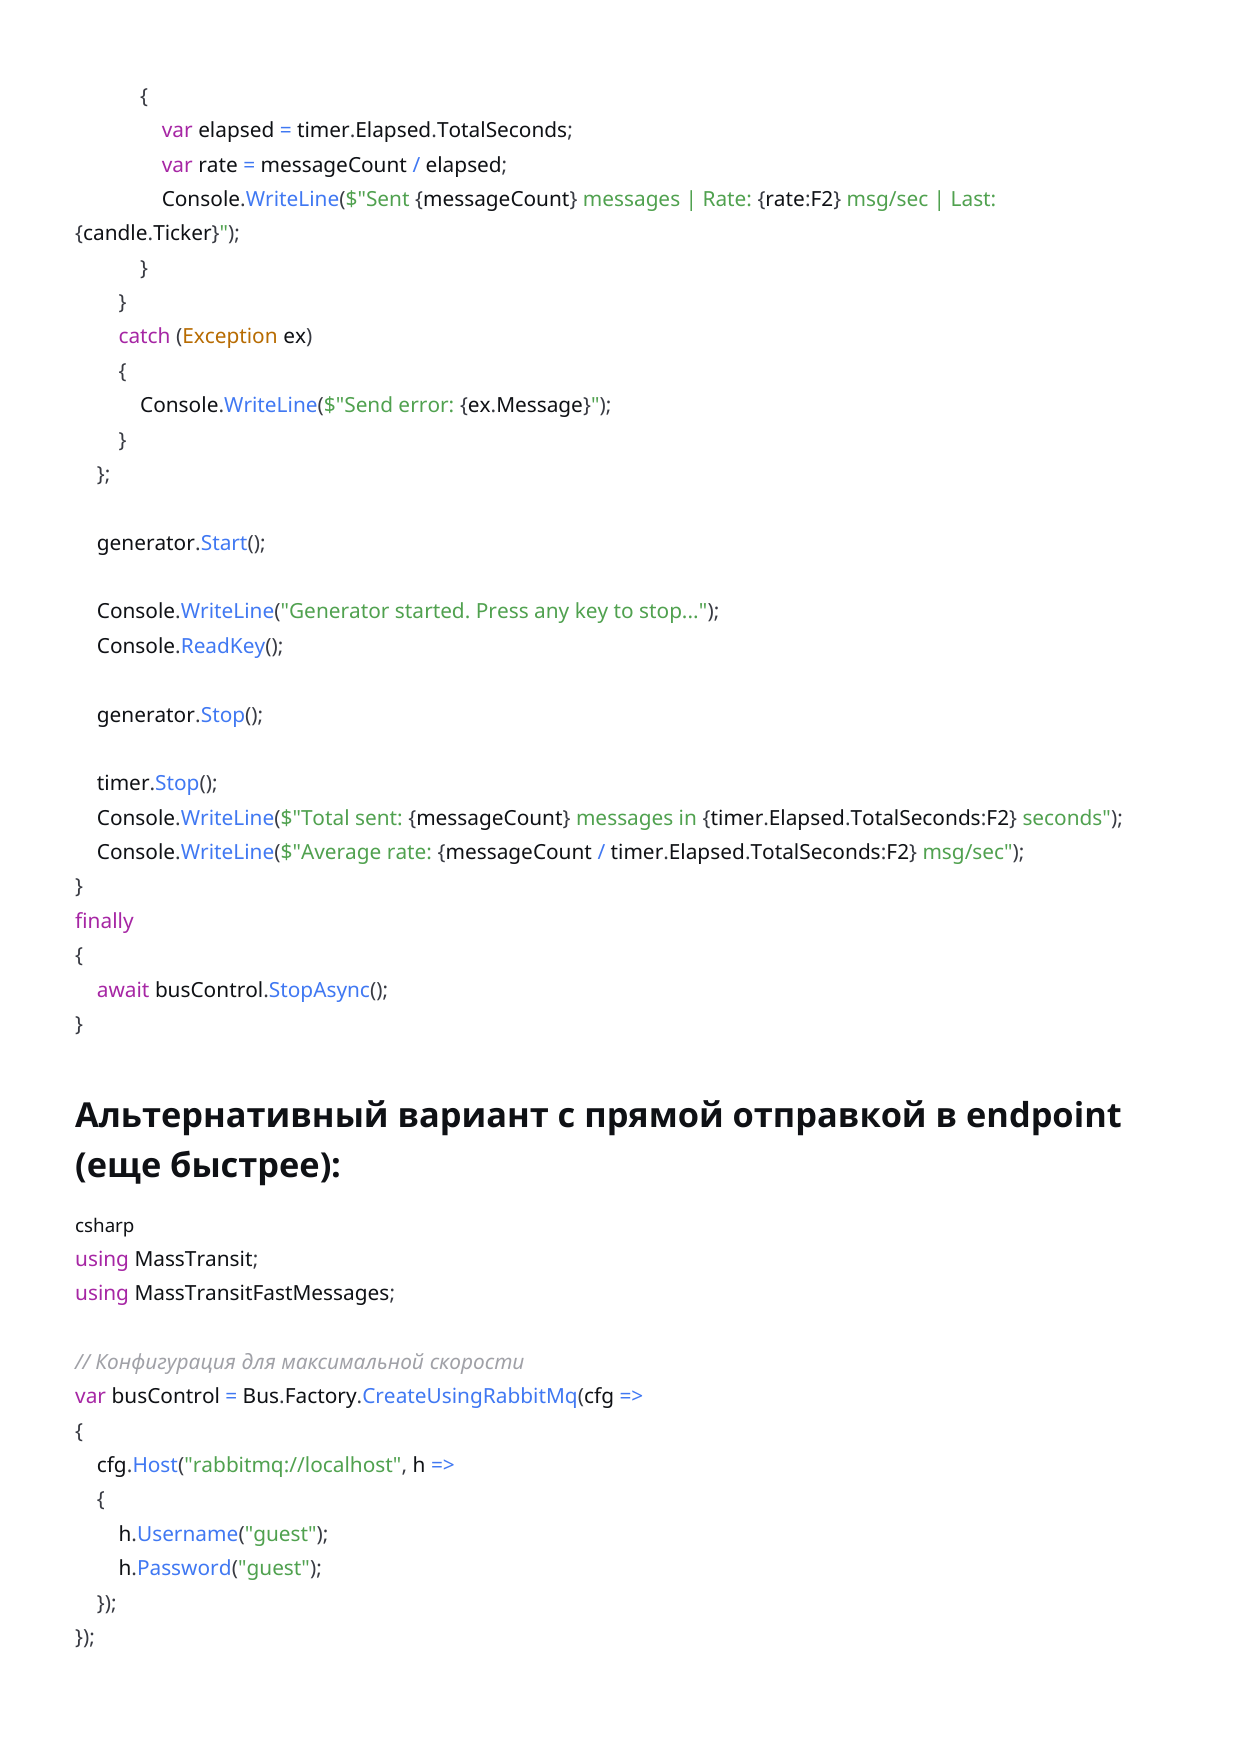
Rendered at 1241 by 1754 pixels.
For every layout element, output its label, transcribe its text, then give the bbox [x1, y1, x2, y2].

text var busControl = Bus.Factory.CreateUsingRabbitMq(cfg => [75, 1376, 1165, 1410]
text Console.ReadKey(); [75, 625, 1165, 659]
text }); [75, 1582, 1165, 1616]
text finally [75, 900, 1165, 934]
text h.Password("guest"); [75, 1547, 1165, 1582]
text Console.WriteLine($"Average rate: {messageCount / timer.Elapsed.TotalSeconds:F2} msg/sec"); [75, 831, 1165, 866]
text } [75, 1003, 1165, 1037]
text } [75, 281, 1165, 316]
text { [75, 75, 1165, 109]
text { [75, 350, 1165, 384]
text // Конфигурация для максимальной скорости [75, 1341, 1165, 1376]
text Альтернативный вариант с прямой отправкой в endpoint (еще быстрее): [75, 1087, 1165, 1187]
text }; [75, 453, 1165, 487]
text Console.WriteLine($"Total sent: {messageCount} messages in {timer.Elapsed.TotalSeconds:F2} seconds"); [75, 797, 1165, 831]
text Console.WriteLine("Generator started. Press any key to stop..."); [75, 591, 1165, 625]
text csharp [75, 1212, 1165, 1238]
text await busControl.StopAsync(); [75, 969, 1165, 1003]
text cfg.Host("rabbitmq://localhost", h => [75, 1444, 1165, 1479]
text generator.Stop(); [75, 694, 1165, 728]
text } [75, 866, 1165, 900]
text using MassTransit; [75, 1238, 1165, 1272]
text { [75, 1410, 1165, 1444]
text var elapsed = timer.Elapsed.TotalSeconds; [75, 109, 1165, 144]
text Console.WriteLine($"Send error: {ex.Message}"); [75, 384, 1165, 419]
text var rate = messageCount / elapsed; [75, 144, 1165, 178]
text }); [75, 1616, 1165, 1651]
text } [75, 419, 1165, 453]
text } [75, 247, 1165, 281]
text Console.WriteLine($"Sent {messageCount} messages | Rate: {rate:F2} msg/sec | Last: {candle.Ticker}"); [75, 178, 1165, 247]
text { [75, 934, 1165, 969]
text h.Username("guest"); [75, 1513, 1165, 1547]
text timer.Stop(); [75, 762, 1165, 797]
text using MassTransitFastMessages; [75, 1272, 1165, 1307]
text { [75, 1479, 1165, 1513]
text catch (Exception ex) [75, 316, 1165, 350]
text generator.Start(); [75, 522, 1165, 556]
